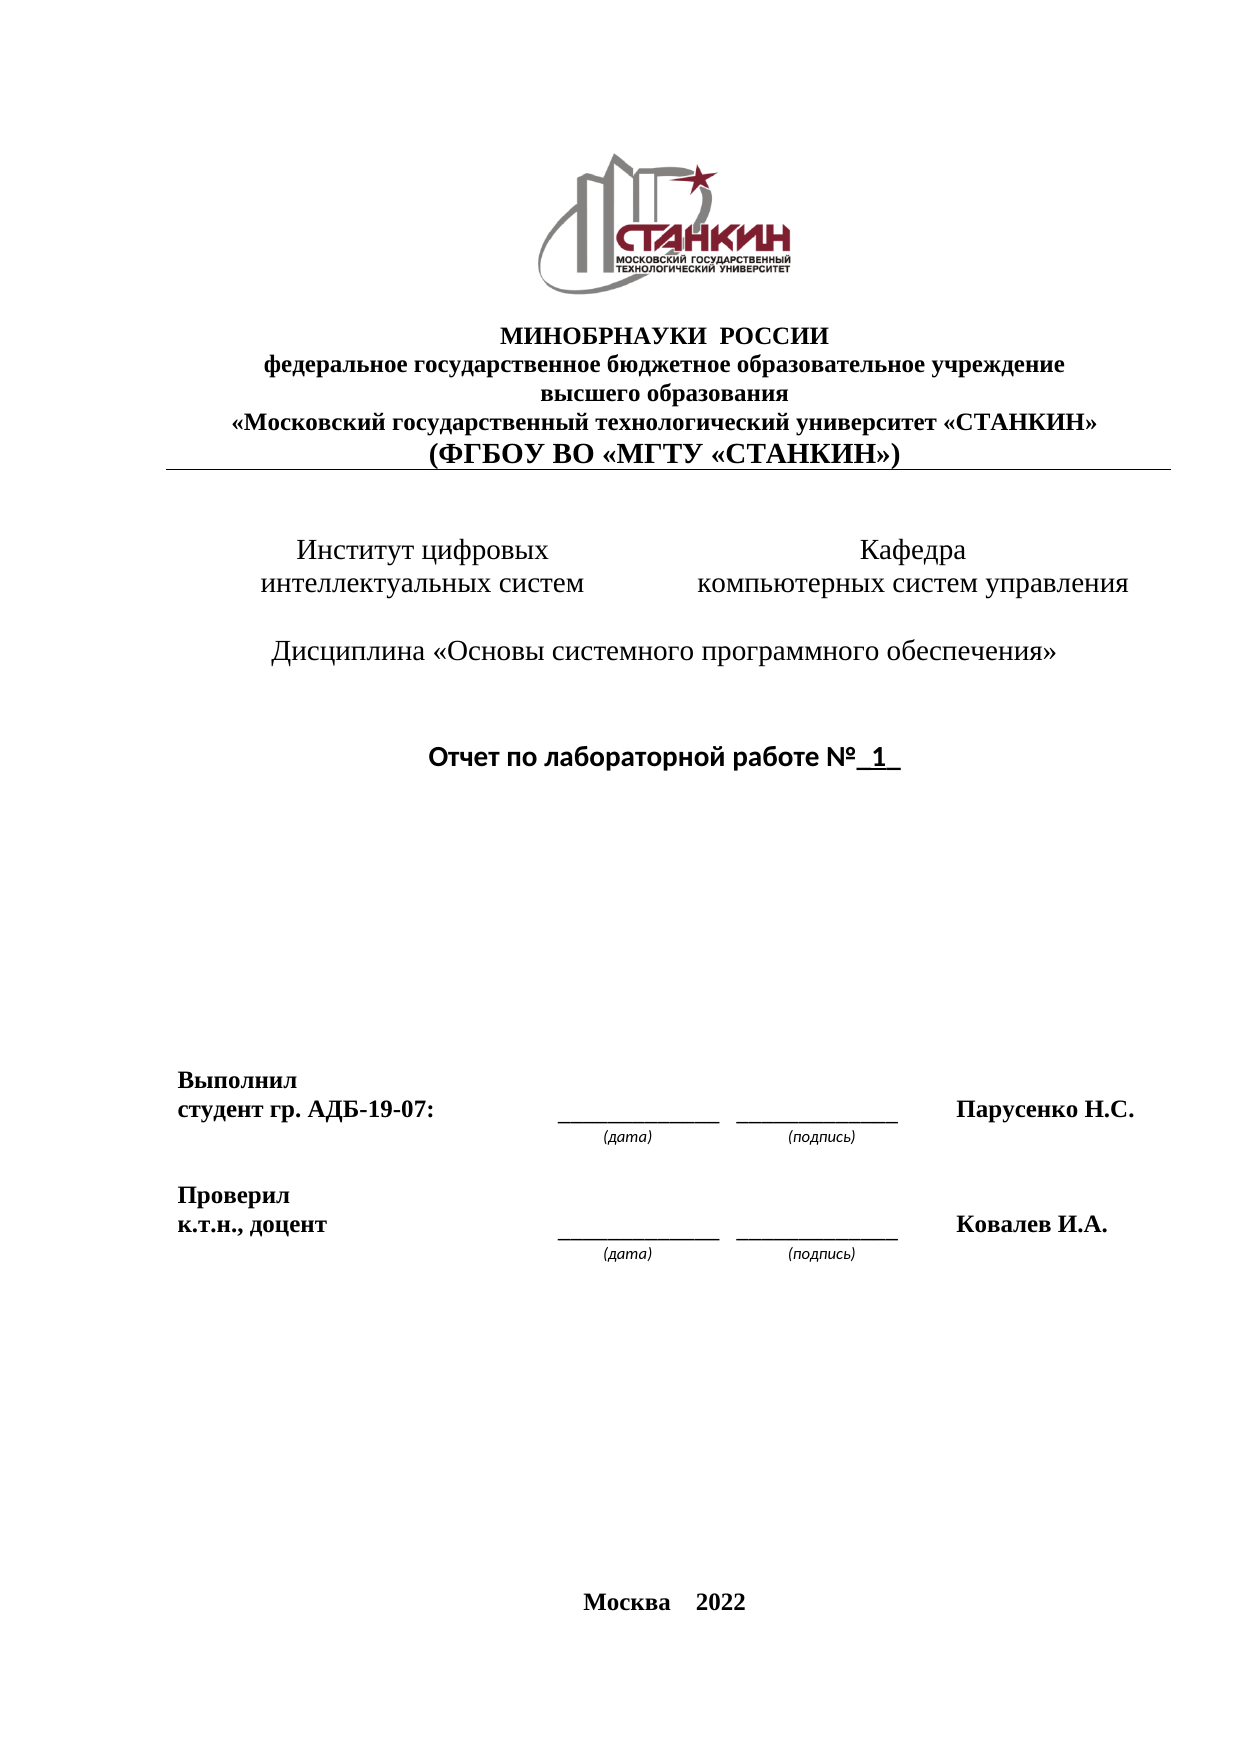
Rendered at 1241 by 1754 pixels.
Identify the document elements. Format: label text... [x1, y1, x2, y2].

table_cell Ковалев И.А. [945, 1152, 1181, 1267]
table_header [166, 470, 1171, 599]
text Дисциплина «Основы системного программного обеспечения» [177, 633, 1152, 666]
table_header Парусенко Н.С. [945, 1066, 1181, 1152]
picture [536, 150, 793, 296]
text высшего образования [177, 378, 1152, 407]
text МИНОБРНАУКИ РОССИИ [177, 321, 1152, 349]
table_cell _____________ _____________ (дата) (подпись) [546, 1152, 945, 1267]
table_cell Проверил к.т.н., доцент [166, 1152, 546, 1267]
text «Московский государственный технологический университет «СТАНКИН» [177, 407, 1152, 436]
text Отчет по лабораторной работе №_1_ [177, 738, 1152, 773]
text (ФГБОУ ВО «МГТУ «СТАНКИН») [177, 436, 1152, 469]
table_header _____________ _____________ (дата) (подпись) [546, 1066, 945, 1152]
text Москва 2022 [177, 1587, 1152, 1616]
table_header Выполнил студент гр. АДБ-19-07: [166, 1066, 546, 1152]
text федеральное государственное бюджетное образовательное учреждение [177, 349, 1152, 378]
